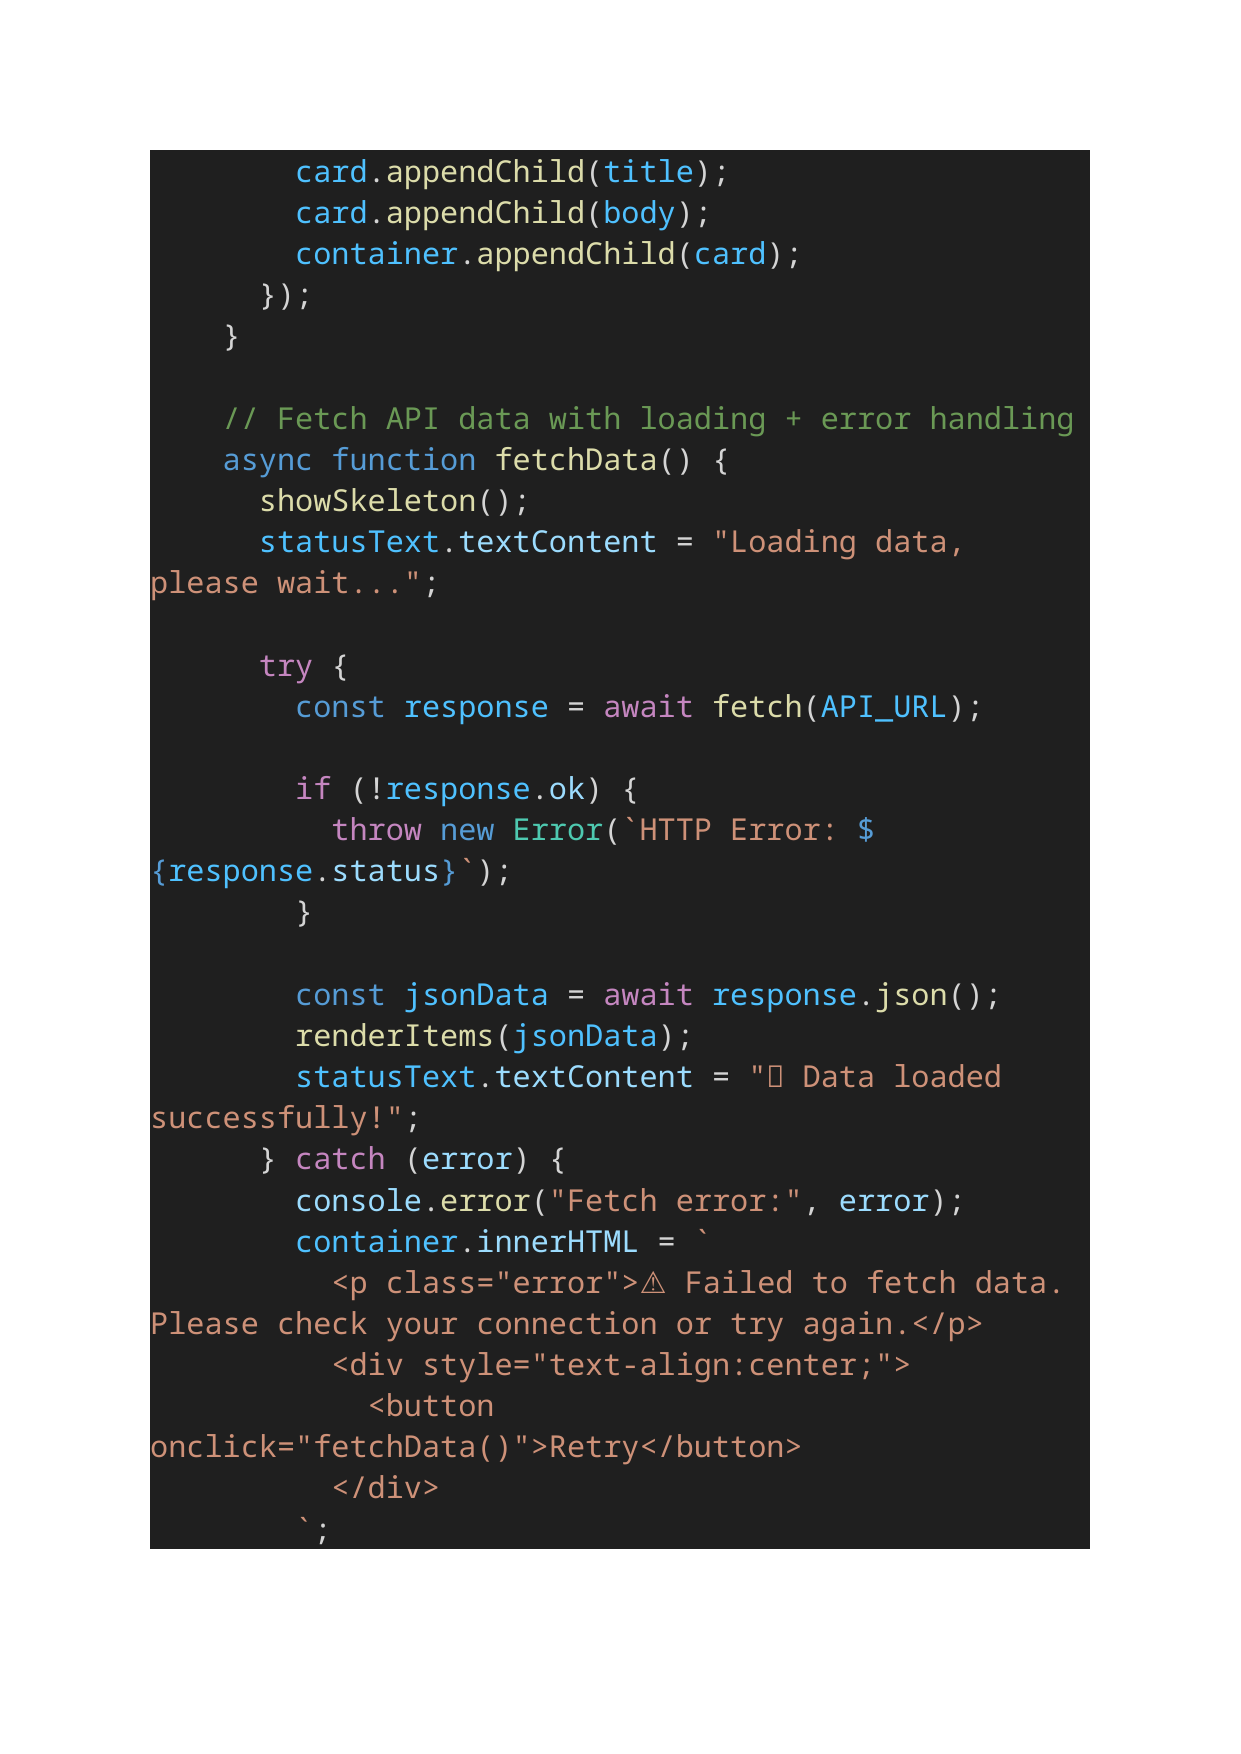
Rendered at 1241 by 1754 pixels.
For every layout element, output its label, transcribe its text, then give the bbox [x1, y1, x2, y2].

text <div style="text-align:center;"> [150, 1343, 1090, 1384]
text if (!response.ok) { [150, 767, 1090, 808]
text showSkeleton(); [150, 479, 1090, 520]
text container.appendChild(card); [150, 232, 1090, 273]
text }); [150, 273, 1090, 314]
text throw new Error(`HTTP Error: ${response.status}`); [150, 808, 1090, 891]
text statusText.textContent = "Loading data, please wait..."; [150, 520, 1090, 603]
text } catch (error) { [150, 1137, 1090, 1179]
text `; [150, 1508, 1090, 1549]
text try { [150, 644, 1090, 685]
text renderItems(jsonData); [150, 1014, 1090, 1055]
text console.error("Fetch error:", error); [150, 1179, 1090, 1220]
text } [150, 314, 1090, 356]
text </div> [150, 1467, 1090, 1508]
text async function fetchData() { [150, 438, 1090, 479]
text const response = await fetch(API_URL); [150, 685, 1090, 726]
text card.appendChild(title); [150, 150, 1090, 191]
text container.innerHTML = ` [150, 1220, 1090, 1261]
text const jsonData = await response.json(); [150, 973, 1090, 1014]
text } [150, 891, 1090, 932]
text statusText.textContent = "✅ Data loaded successfully!"; [150, 1055, 1090, 1137]
text card.appendChild(body); [150, 191, 1090, 232]
text // Fetch API data with loading + error handling [150, 397, 1090, 438]
text <button onclick="fetchData()">Retry</button> [150, 1384, 1090, 1467]
text <p class="error">⚠️ Failed to fetch data. Please check your connection or try again.</p> [150, 1261, 1090, 1343]
